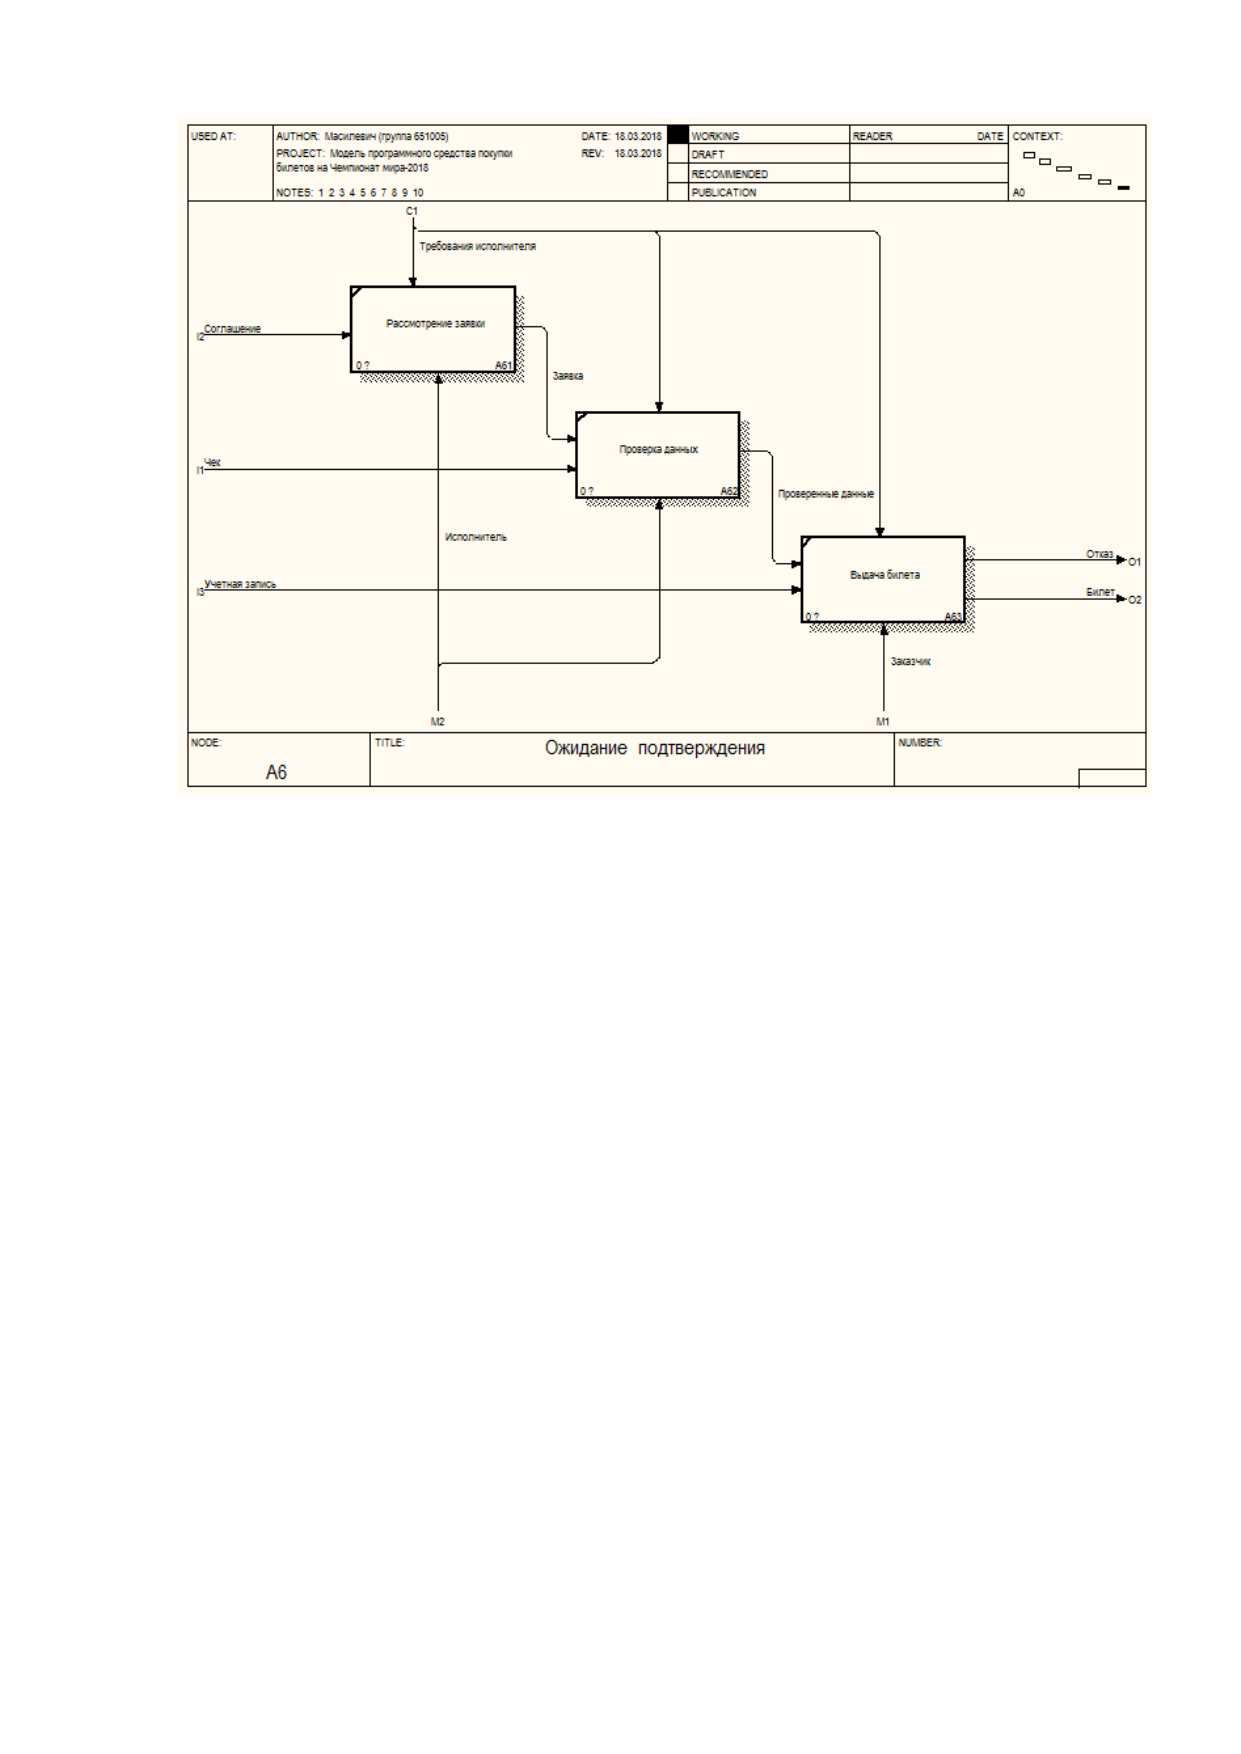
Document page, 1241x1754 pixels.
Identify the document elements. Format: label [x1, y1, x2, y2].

picture [177, 118, 1152, 795]
